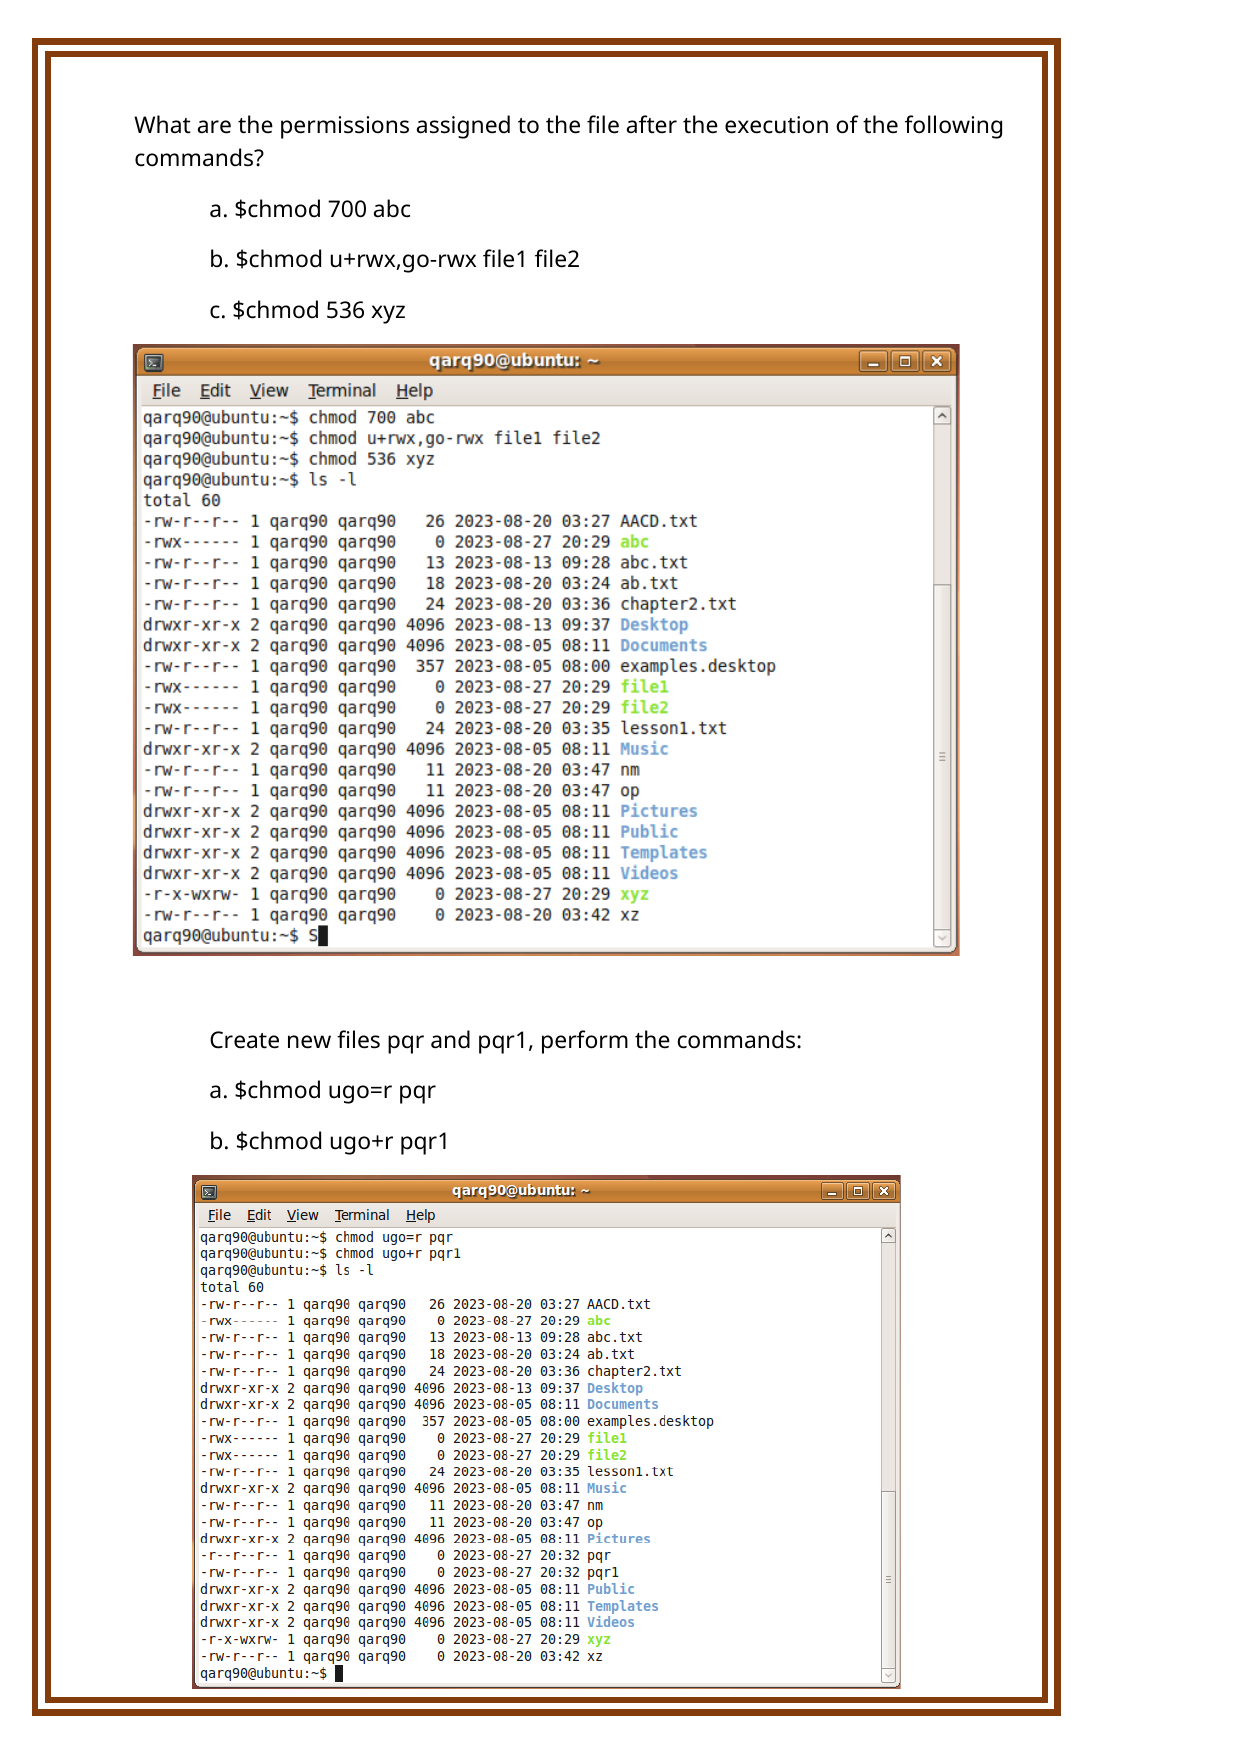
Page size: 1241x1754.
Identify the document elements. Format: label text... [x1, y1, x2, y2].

text Create new files pqr and pqr1, perform the commands: [209, 1024, 1033, 1055]
text a. $chmod 700 abc [209, 193, 1033, 224]
picture [192, 1175, 901, 1689]
text a. $chmod ugo=r pqr [209, 1074, 1033, 1106]
text b. $chmod ugo+r pqr1 [209, 1125, 1033, 1156]
text What are the permissions assigned to the file after the execution of the following commands? [134, 109, 1033, 174]
picture [132, 344, 960, 956]
text b. $chmod u+rwx,go-rwx file1 file2 [209, 243, 1033, 274]
text c. $chmod 536 xyz [209, 294, 1033, 325]
